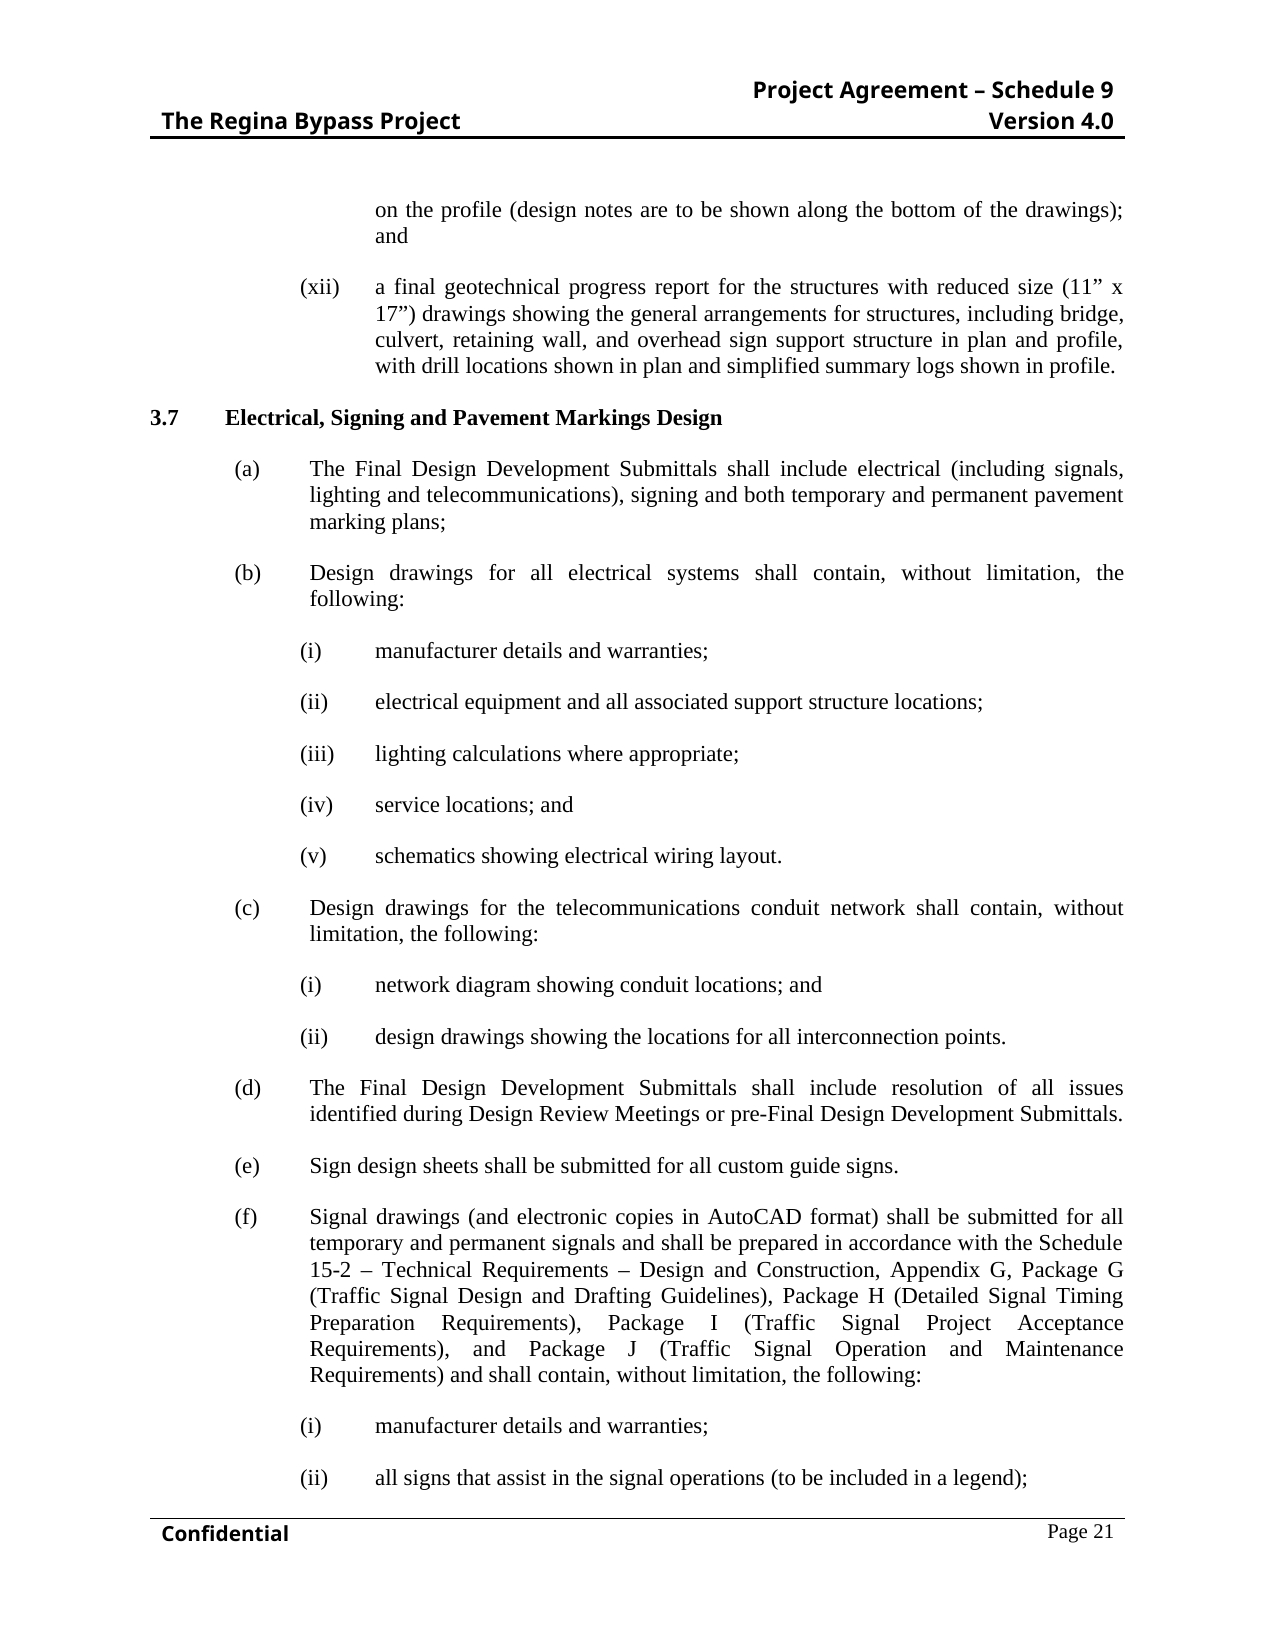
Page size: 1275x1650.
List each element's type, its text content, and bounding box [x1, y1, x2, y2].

text lighting calculations where appropriate; [300, 739, 1125, 766]
text Signal drawings (and electronic copies in AutoCAD format) shall be submitted for all temporary and permanent signals and shall be prepared in accordance with the Schedule 15-2 – Technical Requirements – Design and Construction, Appendix G, Package G (Traffic Signal Design and Drafting Guidelines), Package H (Detailed Signal Timing Preparation Requirements), Package I (Traffic Signal Project Acceptance Requirements), and Package J (Traffic Signal Operation and Maintenance Requirements) and shall contain, without limitation, the following: [234, 1203, 1125, 1388]
text all signs that assist in the signal operations (to be included in a legend); [300, 1464, 1125, 1490]
text Design drawings for the telecommunications conduit network shall contain, without limitation, the following: [234, 894, 1125, 946]
text electrical equipment and all associated support structure locations; [300, 688, 1125, 714]
text The Final Design Development Submittals shall include electrical (including signals, lighting and telecommunications), signing and both temporary and permanent pavement marking plans; [234, 455, 1125, 534]
text schematics showing electrical wiring layout. [300, 842, 1125, 869]
text network diagram showing conduit locations; and [300, 971, 1125, 998]
text design drawings showing the locations for all interconnection points. [300, 1023, 1125, 1049]
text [300, 196, 1125, 248]
text Sign design sheets shall be submitted for all custom guide signs. [234, 1152, 1125, 1178]
text a final geotechnical progress report for the structures with reduced size (11” x 17”) drawings showing the general arrangements for structures, including bridge, culvert, retaining wall, and overhead sign support structure in plan and profile, with drill locations shown in plan and simplified summary logs shown in profile. [300, 273, 1125, 379]
text manufacturer details and warranties; [300, 637, 1125, 663]
text manufacturer details and warranties; [300, 1413, 1125, 1439]
text The Final Design Development Submittals shall include resolution of all issues identified during Design Review Meetings or pre-Final Design Development Submittals. [234, 1074, 1125, 1127]
text Design drawings for all electrical systems shall contain, without limitation, the following: [234, 559, 1125, 612]
text service locations; and [300, 791, 1125, 817]
text Electrical, Signing and Pavement Markings Design [150, 404, 1125, 430]
